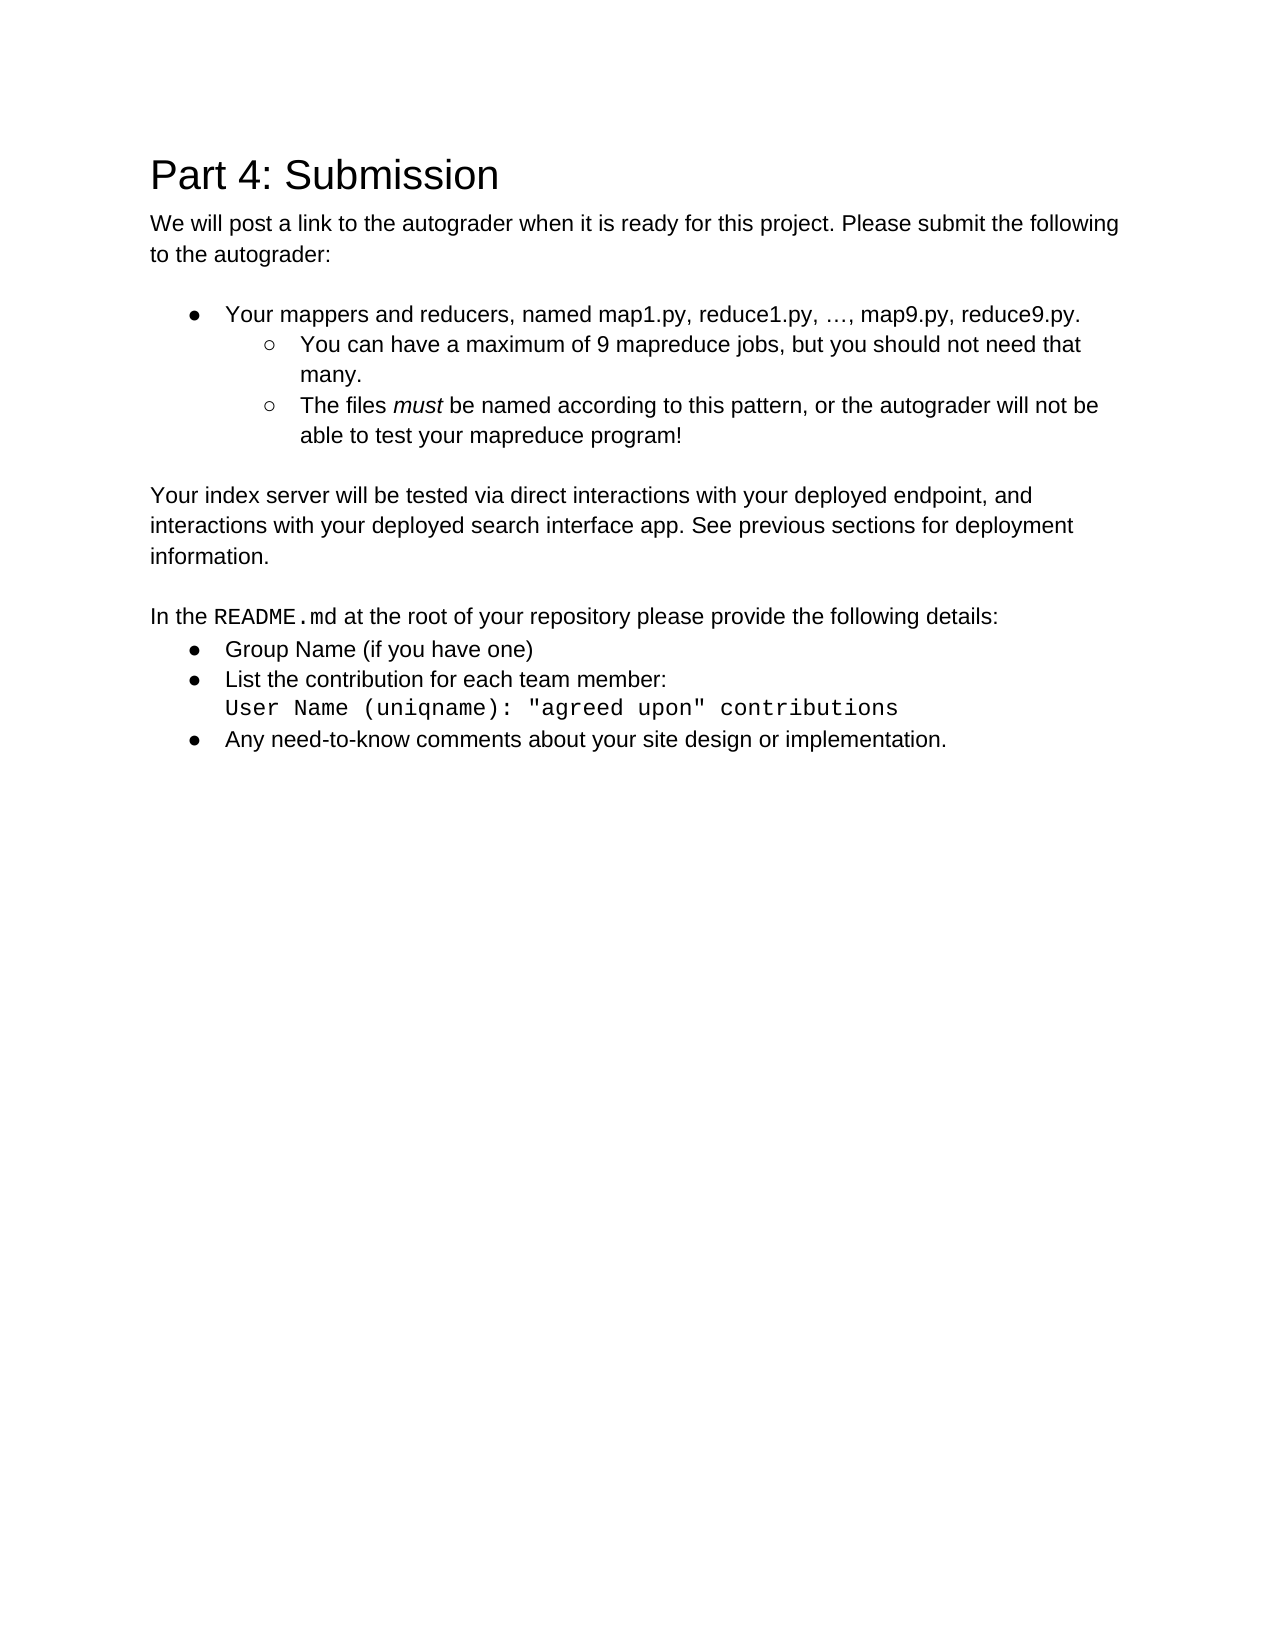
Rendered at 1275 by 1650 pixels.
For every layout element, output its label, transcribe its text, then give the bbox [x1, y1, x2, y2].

list Group Name (if you have one) [187, 636, 1125, 662]
text In the README.md at the root of your repository please provide the following details: [150, 603, 1125, 631]
list You can have a maximum of 9 mapreduce jobs, but you should not need that many. [262, 331, 1125, 388]
list The files must be named according to this pattern, or the autograder will not be able to test your mapreduce program! [262, 392, 1125, 448]
subtitle Part 4: Submission [150, 150, 1125, 198]
list Any need-to-know comments about your site design or implementation. [187, 726, 1125, 752]
text Your index server will be tested via direct interactions with your deployed endpoint, and interactions with your deployed search interface app. See previous sections for deployment information. [150, 482, 1125, 569]
list Your mappers and reducers, named map1.py, reduce1.py, …, map9.py, reduce9.py. [187, 301, 1125, 327]
list List the contribution for each team member: User Name (uniqname): "agreed upon" contributions [187, 666, 1125, 722]
text We will post a link to the autograder when it is ready for this project. Please submit the following to the autograder: [150, 210, 1125, 267]
